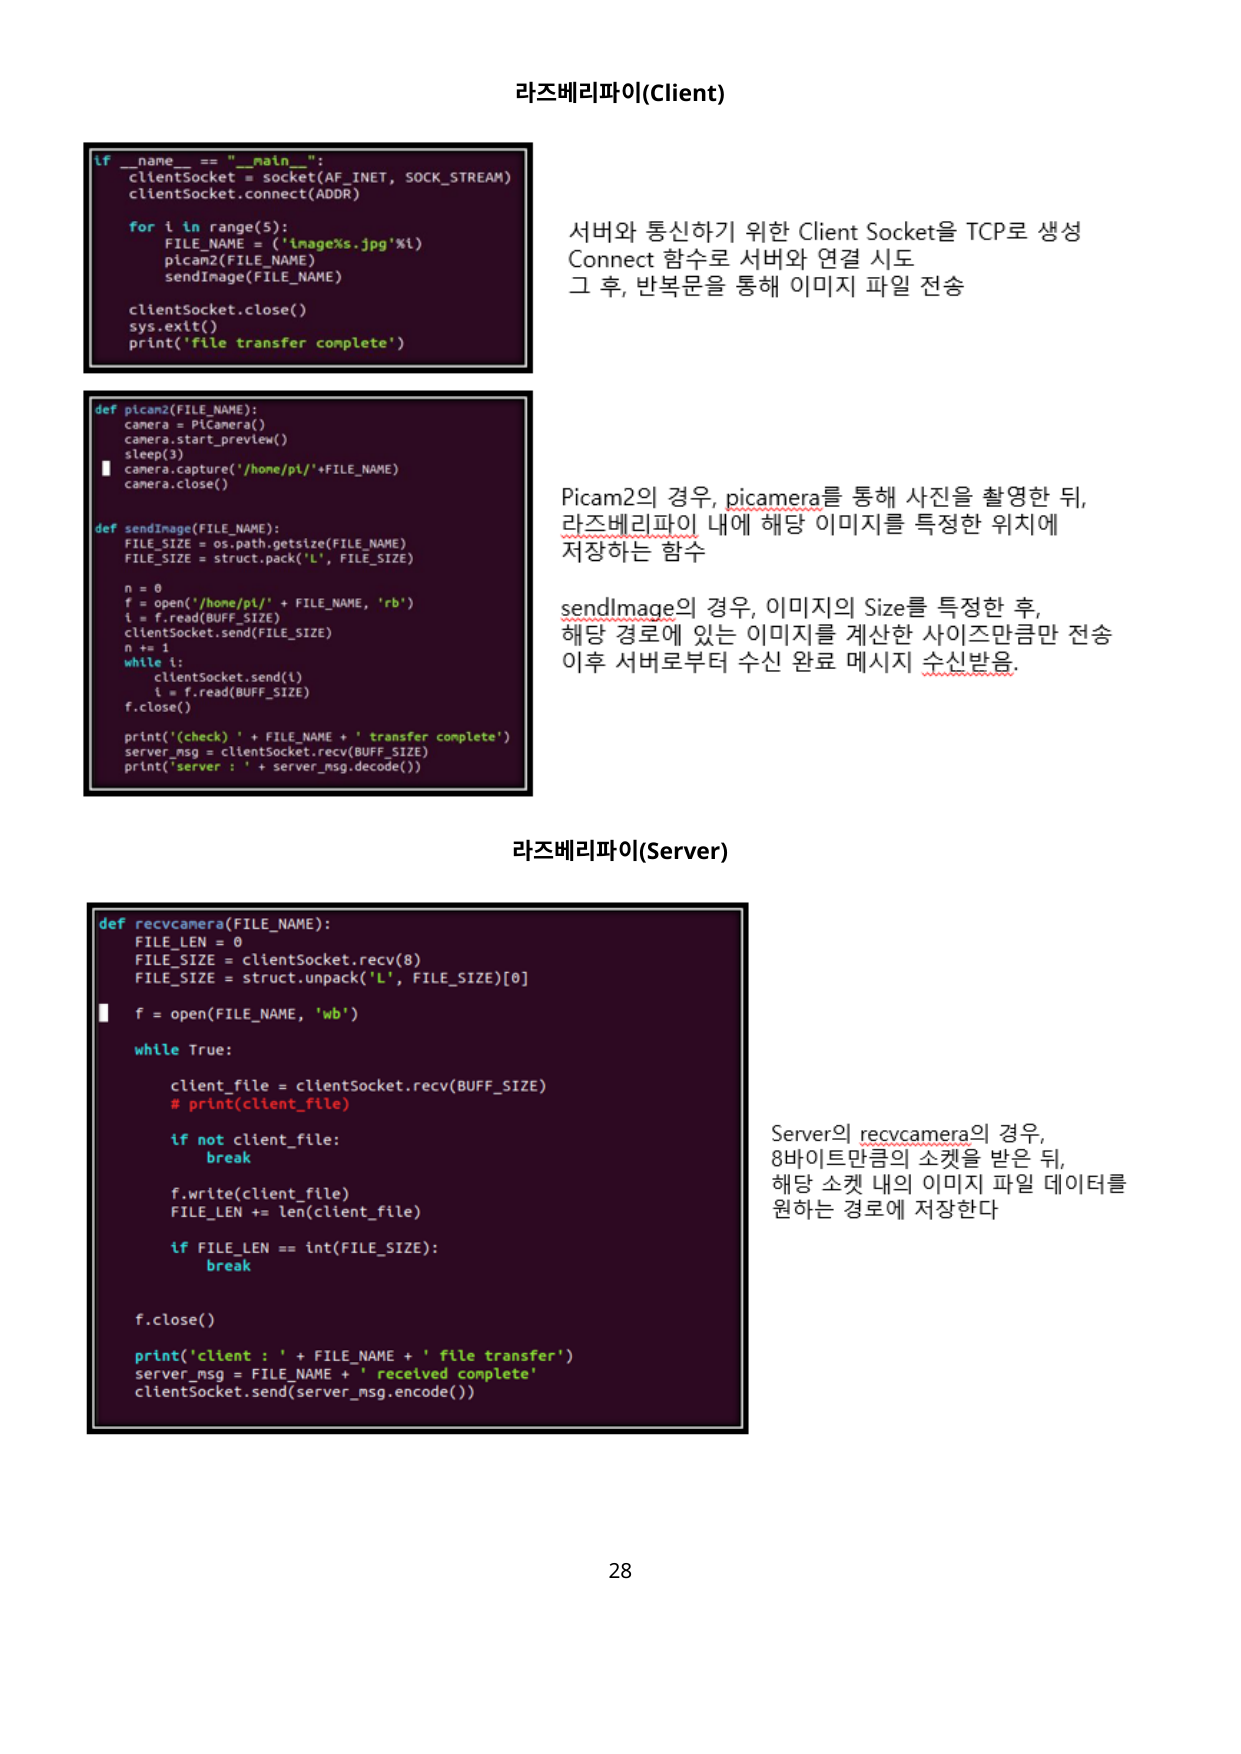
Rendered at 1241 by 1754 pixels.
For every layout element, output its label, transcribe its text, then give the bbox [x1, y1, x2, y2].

picture [75, 135, 1166, 811]
text 라즈베리파이(Server) [75, 833, 1165, 866]
picture [75, 893, 1166, 1449]
text 라즈베리파이(Client) [75, 75, 1165, 108]
